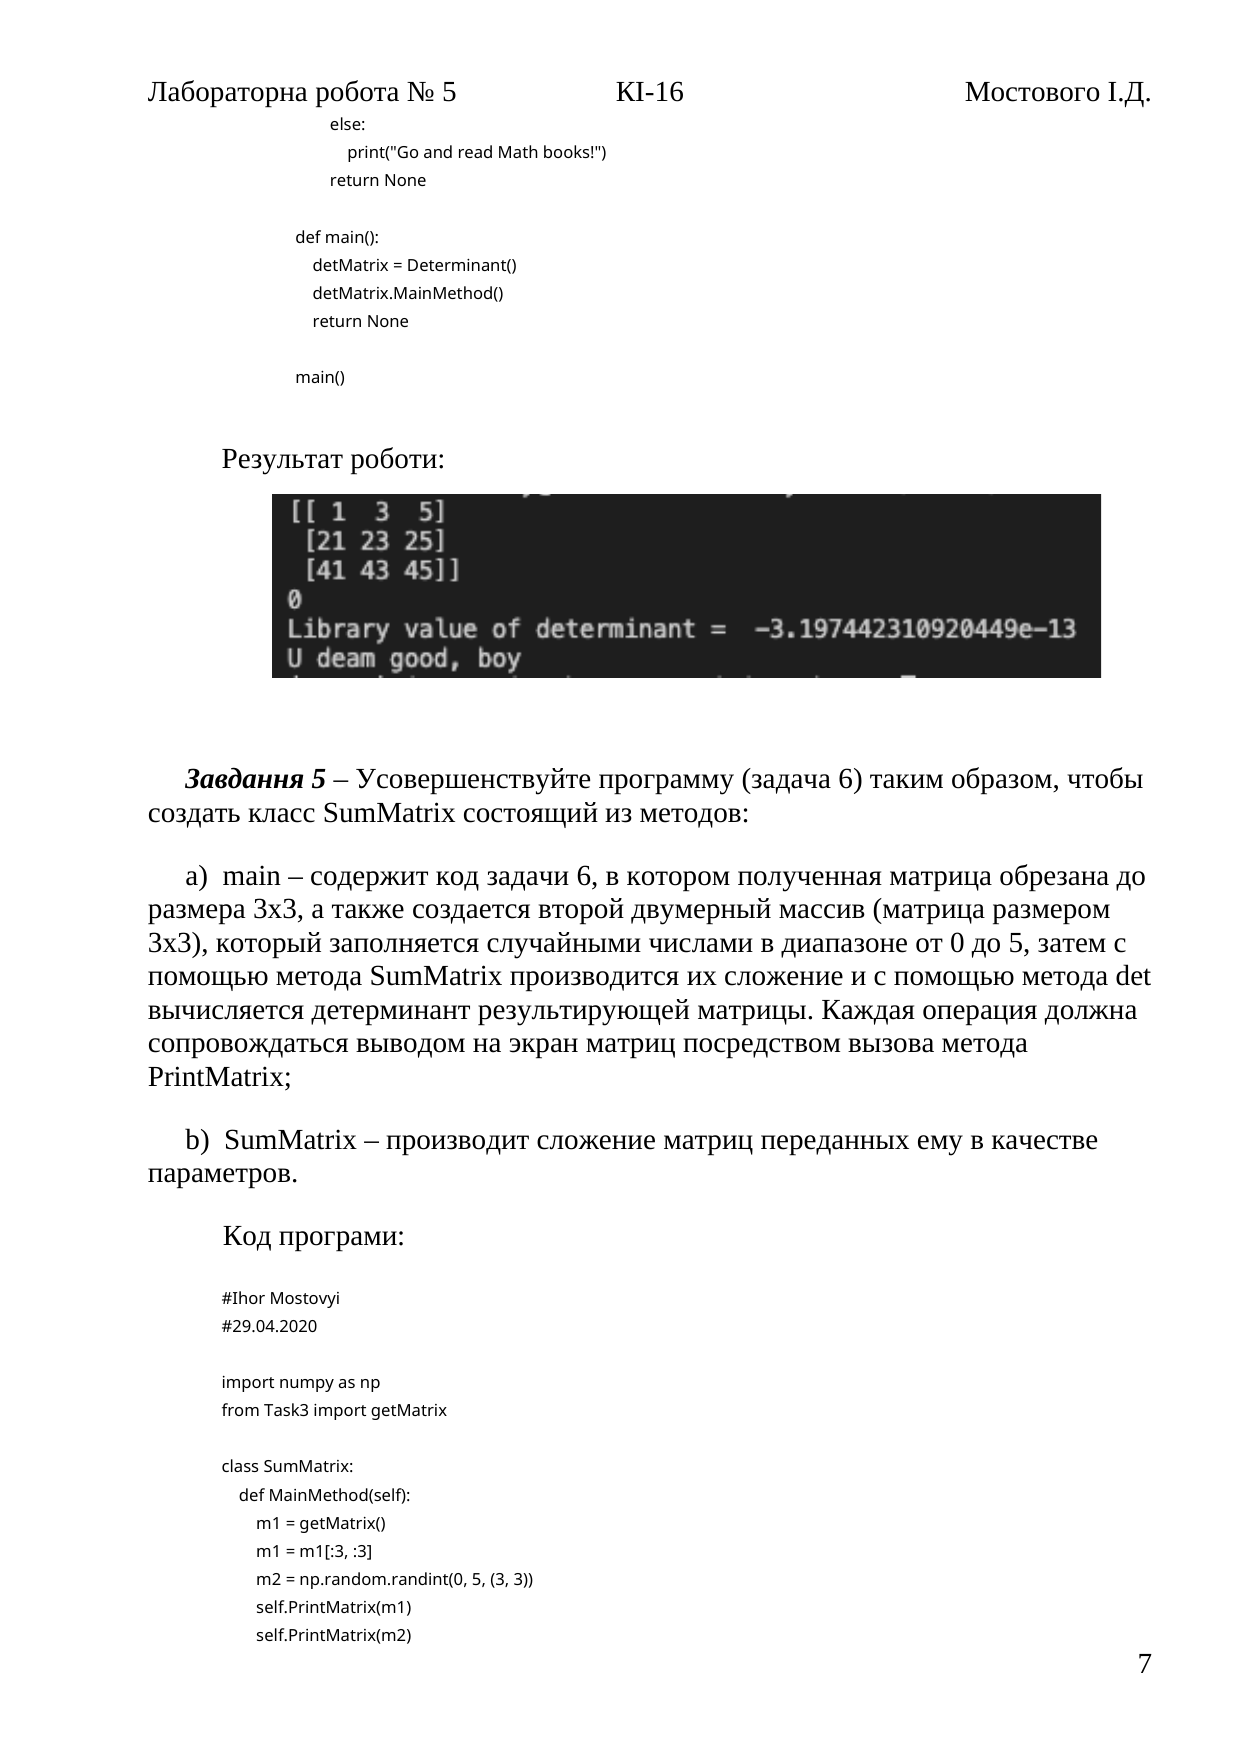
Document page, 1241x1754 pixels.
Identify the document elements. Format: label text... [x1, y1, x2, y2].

text class SumMatrix: [221, 1449, 1152, 1478]
text m2 = np.random.randint(0, 5, (3, 3)) [221, 1562, 1152, 1590]
text a) main – содержит код задачи 6, в котором полученная матрица обрезана до размера 3х3, а также создается второй двумерный массив (матрица размером 3х3), который заполняется случайными числами в диапазоне от 0 до 5, затем с помощью метода SumMatrix производится их сложение и с помощью метода det вычисляется детерминант результирующей матрицы. Каждая операция должна сопровождаться выводом на экран матриц посредством вызова метода PrintMatrix; [148, 858, 1152, 1093]
text from Task3 import getMatrix [221, 1393, 1152, 1421]
text detMatrix.MainMethod() [295, 276, 1152, 304]
text print("Go and read Math books!") [295, 135, 1152, 163]
text def MainMethod(self): [221, 1478, 1152, 1506]
text #29.04.2020 [221, 1309, 1152, 1337]
text self.PrintMatrix(m1) [221, 1590, 1152, 1618]
text import numpy as np [221, 1365, 1152, 1393]
text Результат роботи: [148, 441, 1152, 475]
text b) SumMatrix – производит сложение матриц переданных ему в качестве параметров. [148, 1122, 1152, 1189]
text Завдання 5 – Усовершенствуйте программу (задача 6) таким образом, чтобы создать класс SumMatrix состоящий из методов: [148, 762, 1152, 829]
text m1 = m1[:3, :3] [221, 1534, 1152, 1562]
text m1 = getMatrix() [221, 1506, 1152, 1534]
text self.PrintMatrix(m2) [221, 1618, 1152, 1646]
text else: [295, 107, 1152, 135]
text main() [295, 360, 1152, 388]
text #Ihor Mostovyi [221, 1281, 1152, 1309]
text detMatrix = Determinant() [295, 248, 1152, 276]
text return None [295, 163, 1152, 192]
text return None [295, 304, 1152, 332]
text def main(): [295, 220, 1152, 248]
text Код програми: [223, 1218, 1152, 1252]
picture [272, 494, 1102, 678]
